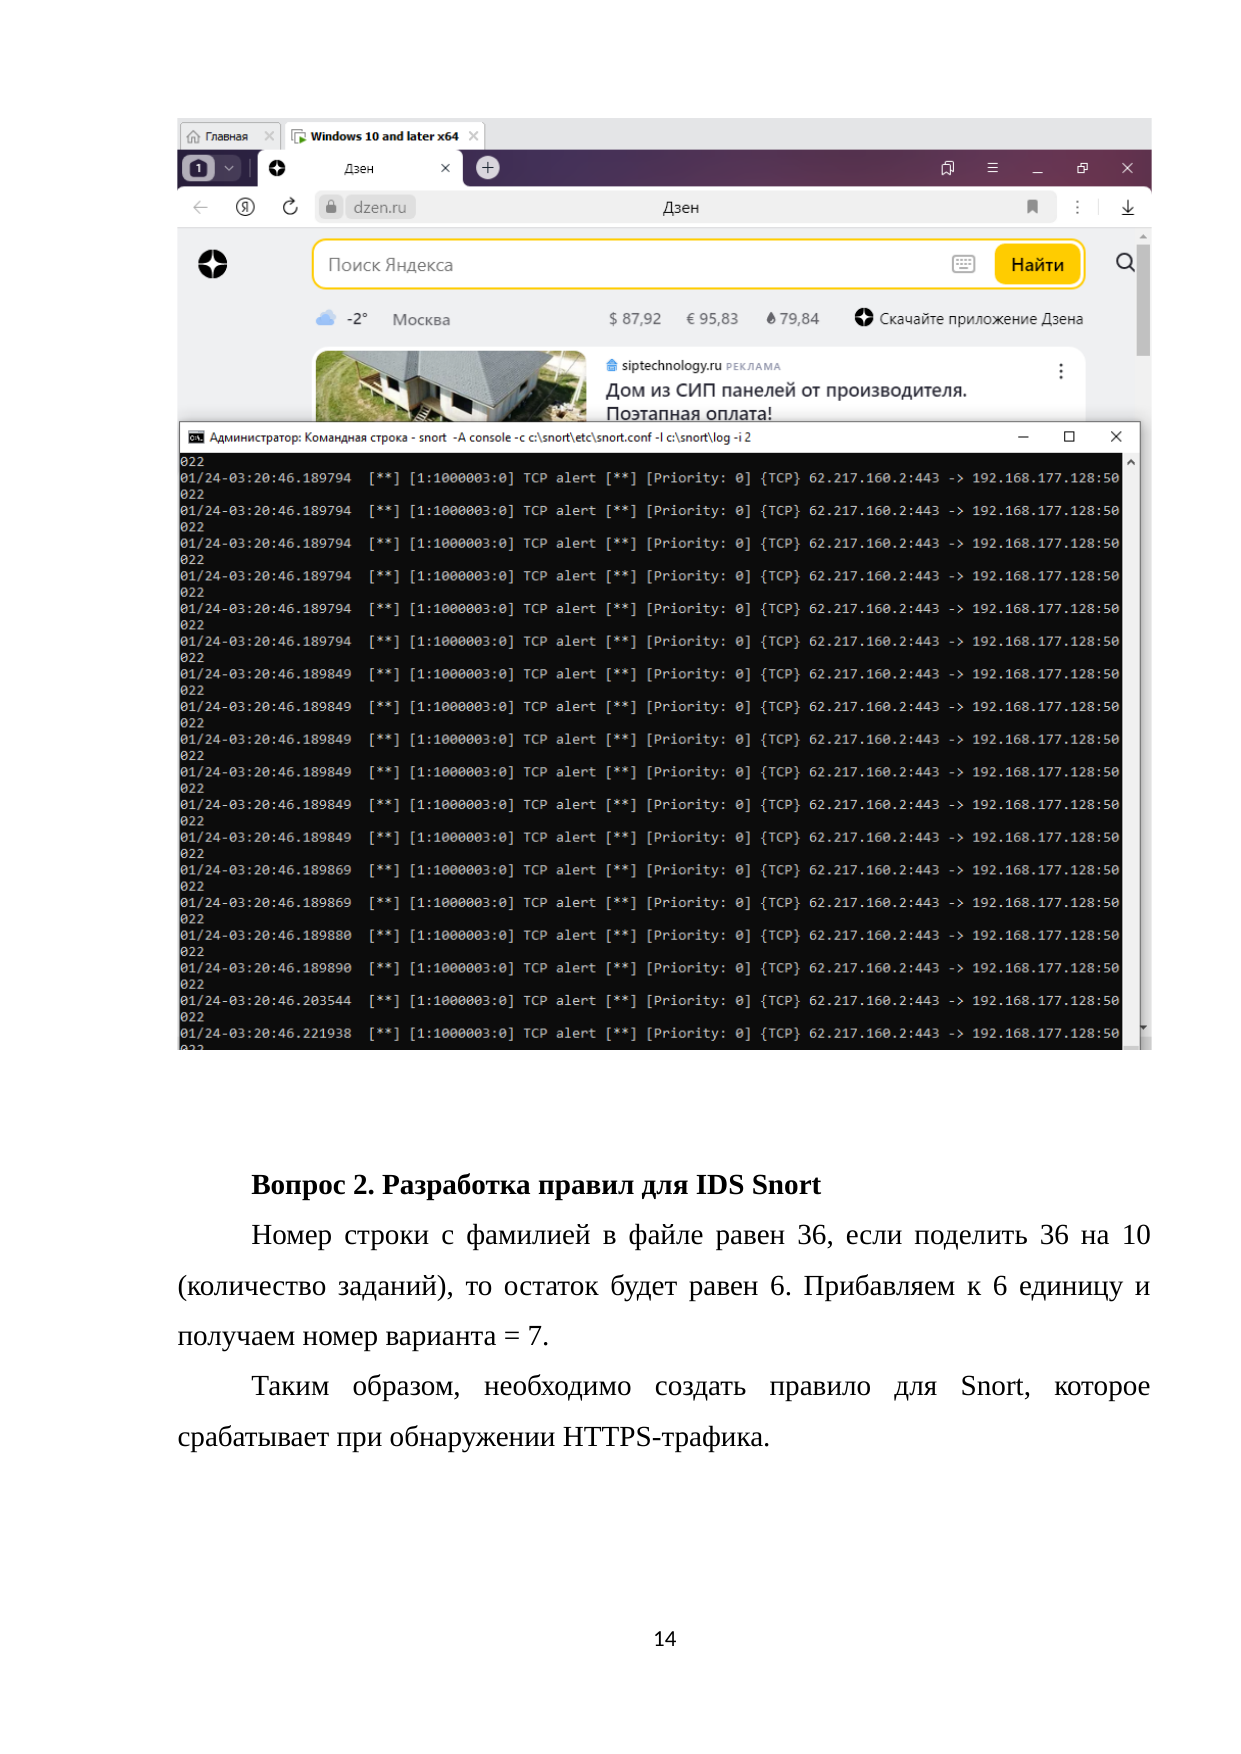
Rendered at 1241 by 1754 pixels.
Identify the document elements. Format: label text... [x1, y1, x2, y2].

text Номер строки с фамилией в файле равен 36, если поделить 36 на 10 (количество заданий), то остаток будет равен 6. Прибавляем к 6 единицу и получаем номер варианта = 7. [177, 1217, 1152, 1352]
picture [177, 118, 1152, 1050]
text Вопрос 2. Разработка правил для IDS Snort [177, 1167, 1152, 1201]
text Таким образом, необходимо создать правило для Snort, которое срабатывает при обнаружении HTTPS-трафика. [177, 1368, 1152, 1452]
